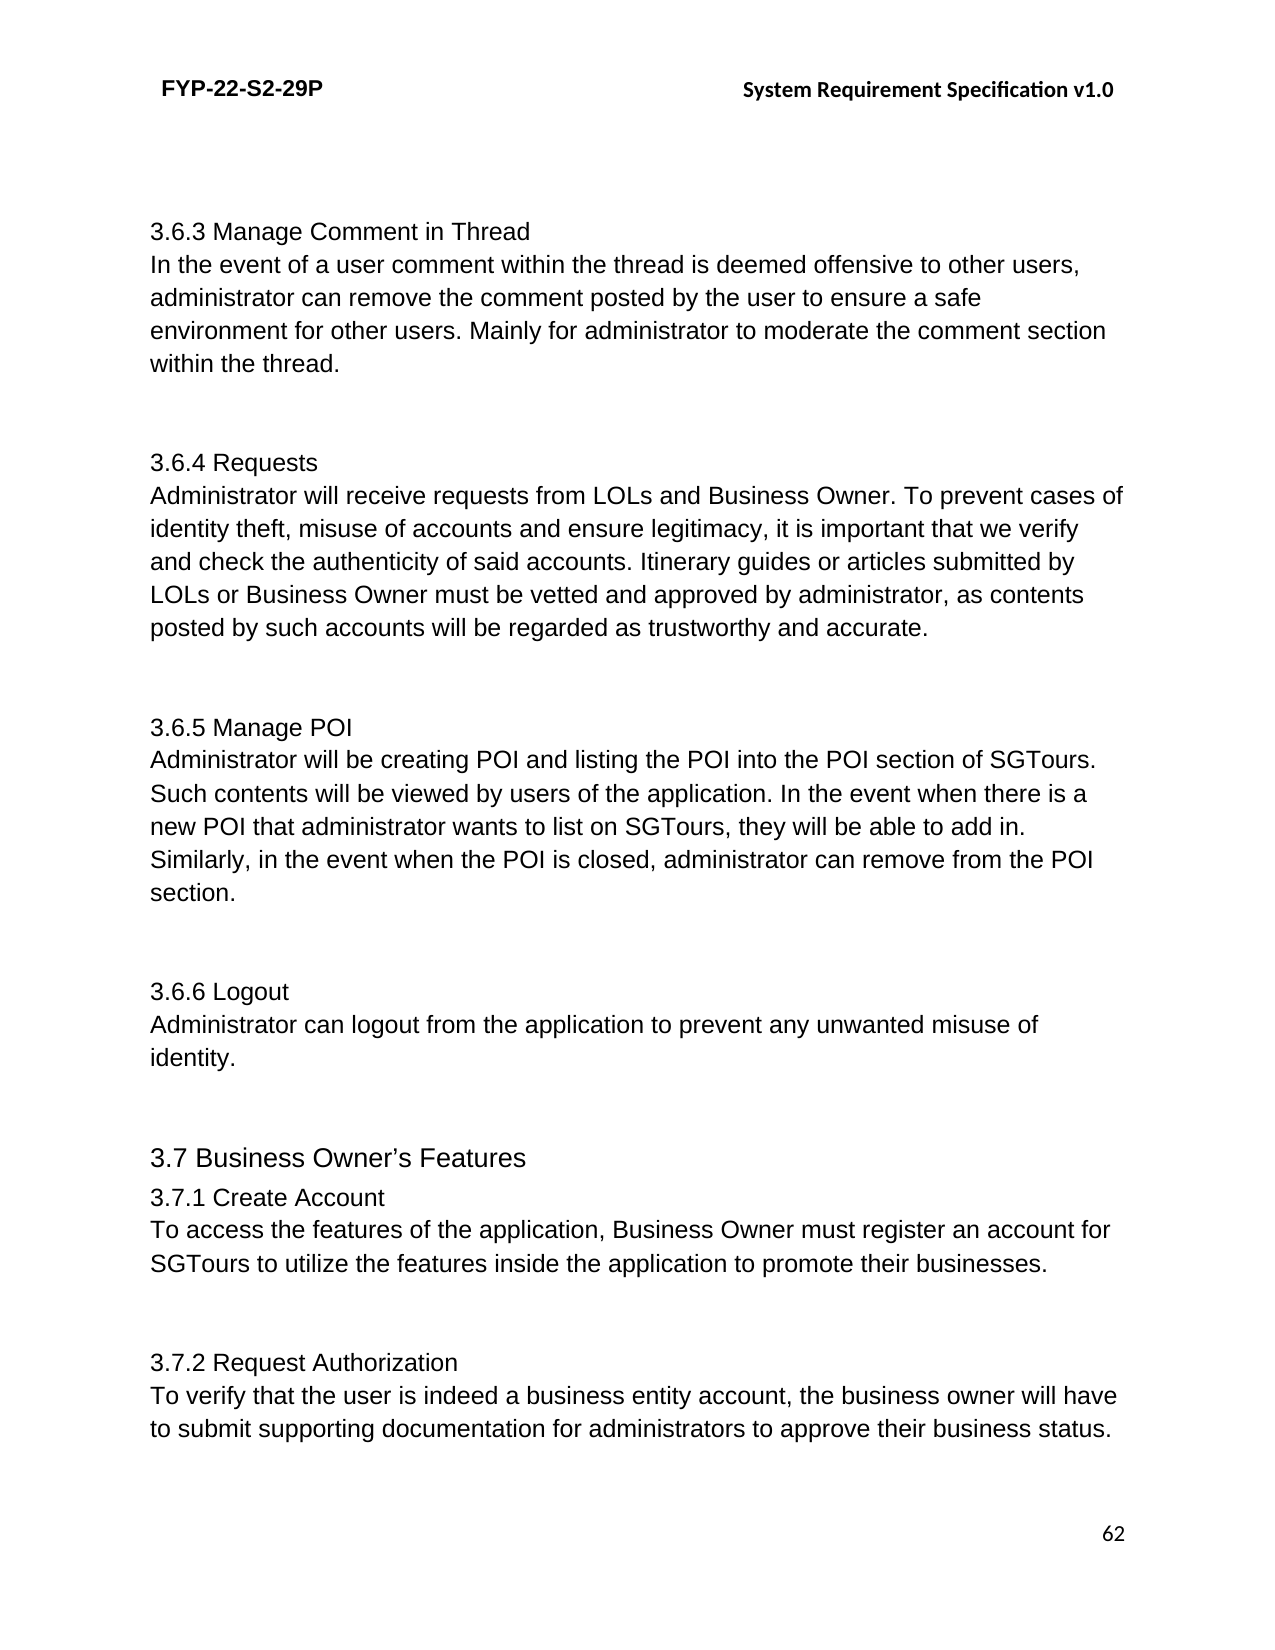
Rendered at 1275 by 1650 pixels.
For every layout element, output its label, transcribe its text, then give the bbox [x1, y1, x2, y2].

text Administrator will receive requests from LOLs and Business Owner. To prevent cases of identity theft, misuse of accounts and ensure legitimacy, it is important that we verify and check the authenticity of said accounts. Itinerary guides or articles submitted by LOLs or Business Owner must be vetted and approved by administrator, as contents posted by such accounts will be regarded as trustworthy and accurate. [150, 481, 1125, 642]
text Administrator can logout from the application to prevent any unwanted misuse of identity. [150, 1010, 1125, 1072]
subtitle 3.6.4 Requests [150, 448, 1125, 477]
subtitle 3.6.5 Manage POI [150, 712, 1125, 741]
subtitle 3.7.2 Request Authorization [150, 1348, 1125, 1377]
subtitle 3.7 Business Owner’s Features [150, 1142, 1125, 1174]
text To verify that the user is indeed a business entity account, the business owner will have to submit supporting documentation for administrators to approve their business status. [150, 1381, 1125, 1443]
subtitle 3.6.6 Logout [150, 977, 1125, 1006]
text To access the features of the application, Business Owner must register an account for SGTours to utilize the features inside the application to promote their businesses. [150, 1216, 1125, 1277]
subtitle 3.6.3 Manage Comment in Thread [150, 217, 1125, 245]
subtitle 3.7.1 Create Account [150, 1182, 1125, 1211]
text Administrator will be creating POI and listing the POI into the POI section of SGTours. Such contents will be viewed by users of the application. In the event when there is a new POI that administrator wants to list on SGTours, they will be able to add in. Similarly, in the event when the POI is closed, administrator can remove from the POI section. [150, 746, 1125, 906]
text In the event of a user comment within the thread is deemed offensive to other users, administrator can remove the comment posted by the user to ensure a safe environment for other users. Mainly for administrator to moderate the comment section within the thread. [150, 249, 1125, 377]
